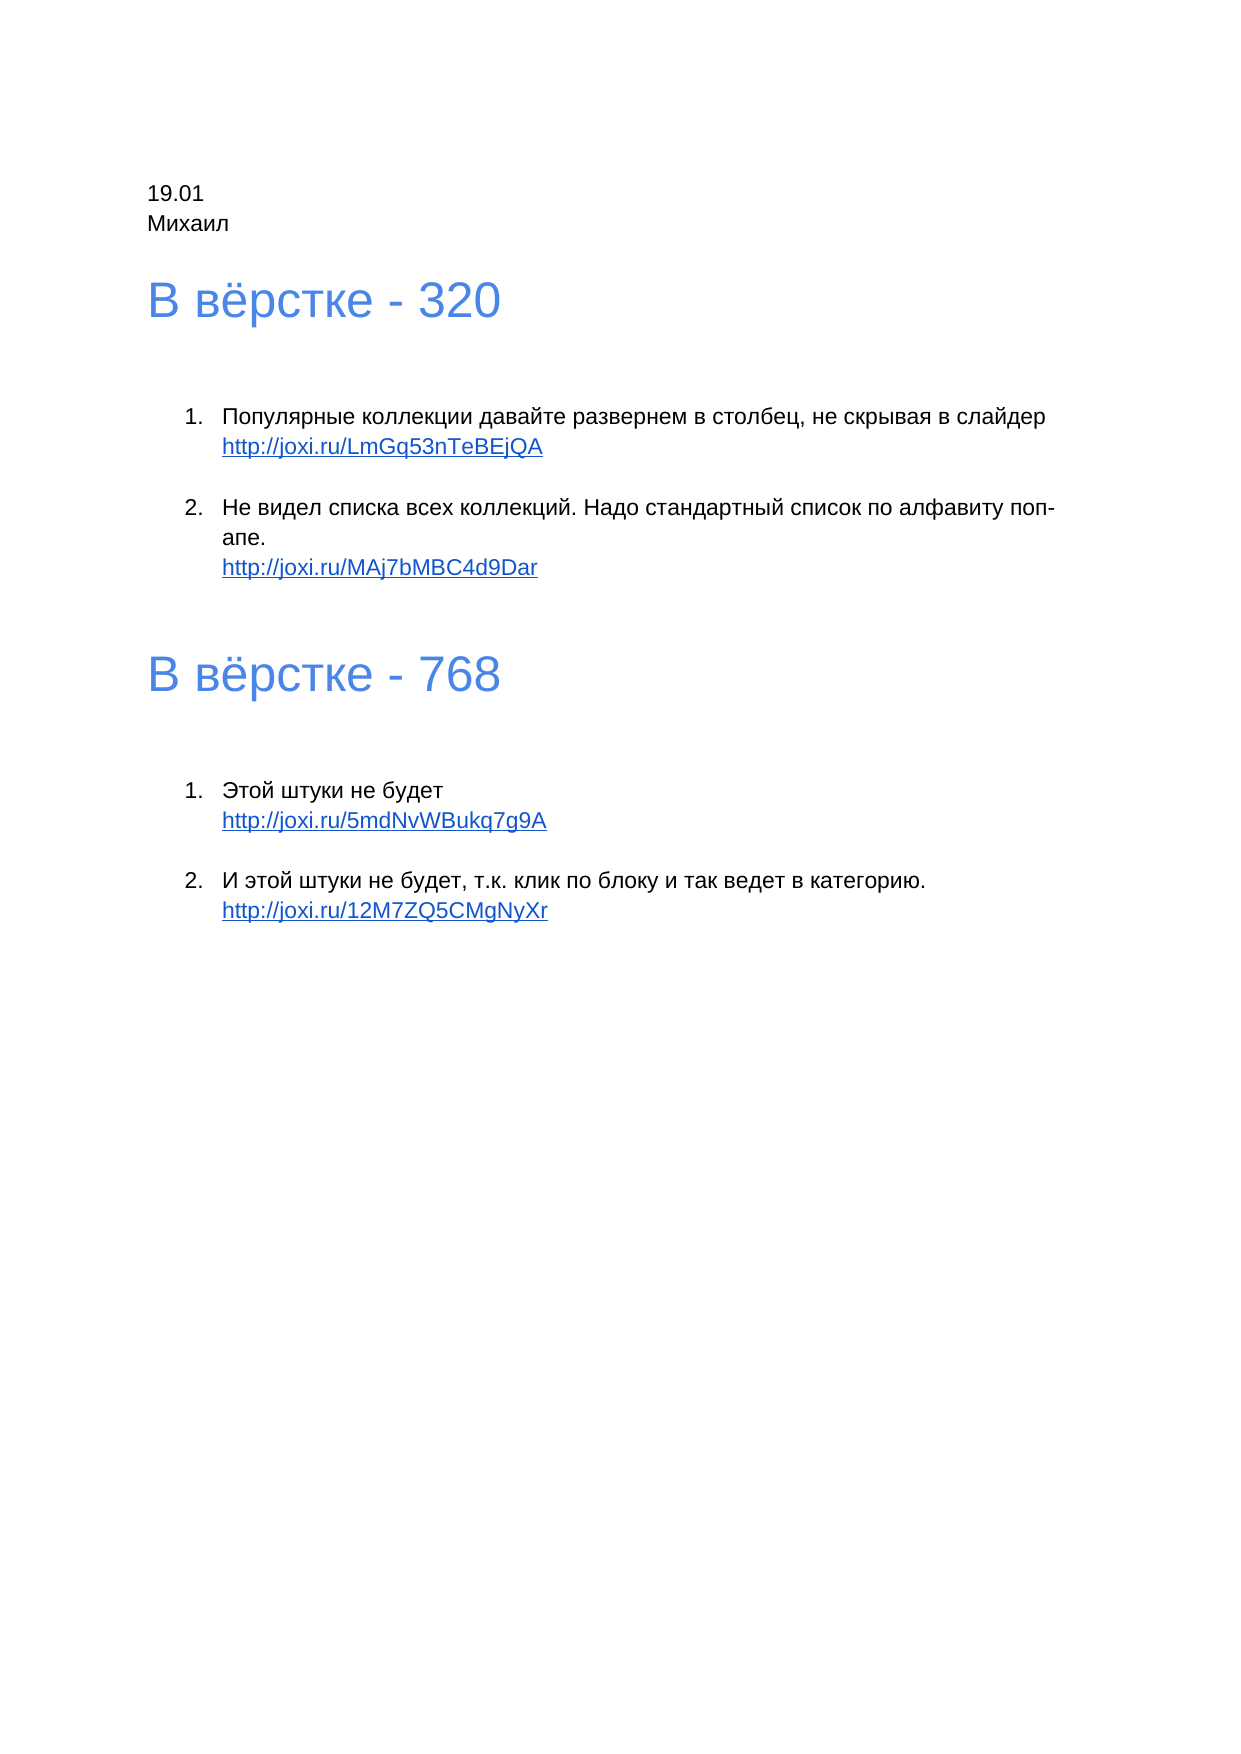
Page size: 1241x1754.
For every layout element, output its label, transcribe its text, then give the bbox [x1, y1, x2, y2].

text В вёрстке - 768 [147, 644, 1090, 702]
text Михаил [147, 210, 1090, 237]
list Этой штуки не будет [184, 777, 1090, 803]
list Не видел списка всех коллекций. Надо стандартный список по алфавиту поп-апе. [184, 493, 1090, 550]
text В вёрстке - 320 [147, 271, 1090, 328]
text http://joxi.ru/12M7ZQ5CMgNyXr [147, 897, 1090, 924]
text 19.01 [147, 180, 1090, 207]
list И этой штуки не будет, т.к. клик по блоку и так ведет в категорию. [184, 867, 1090, 894]
text http://joxi.ru/LmGq53nTeBEjQA [147, 433, 1090, 459]
list Популярные коллекции давайте развернем в столбец, не скрывая в слайдер [184, 403, 1090, 429]
text http://joxi.ru/MAj7bMBC4d9Dar [147, 554, 1090, 580]
text http://joxi.ru/5mdNvWBukq7g9A [147, 807, 1090, 833]
